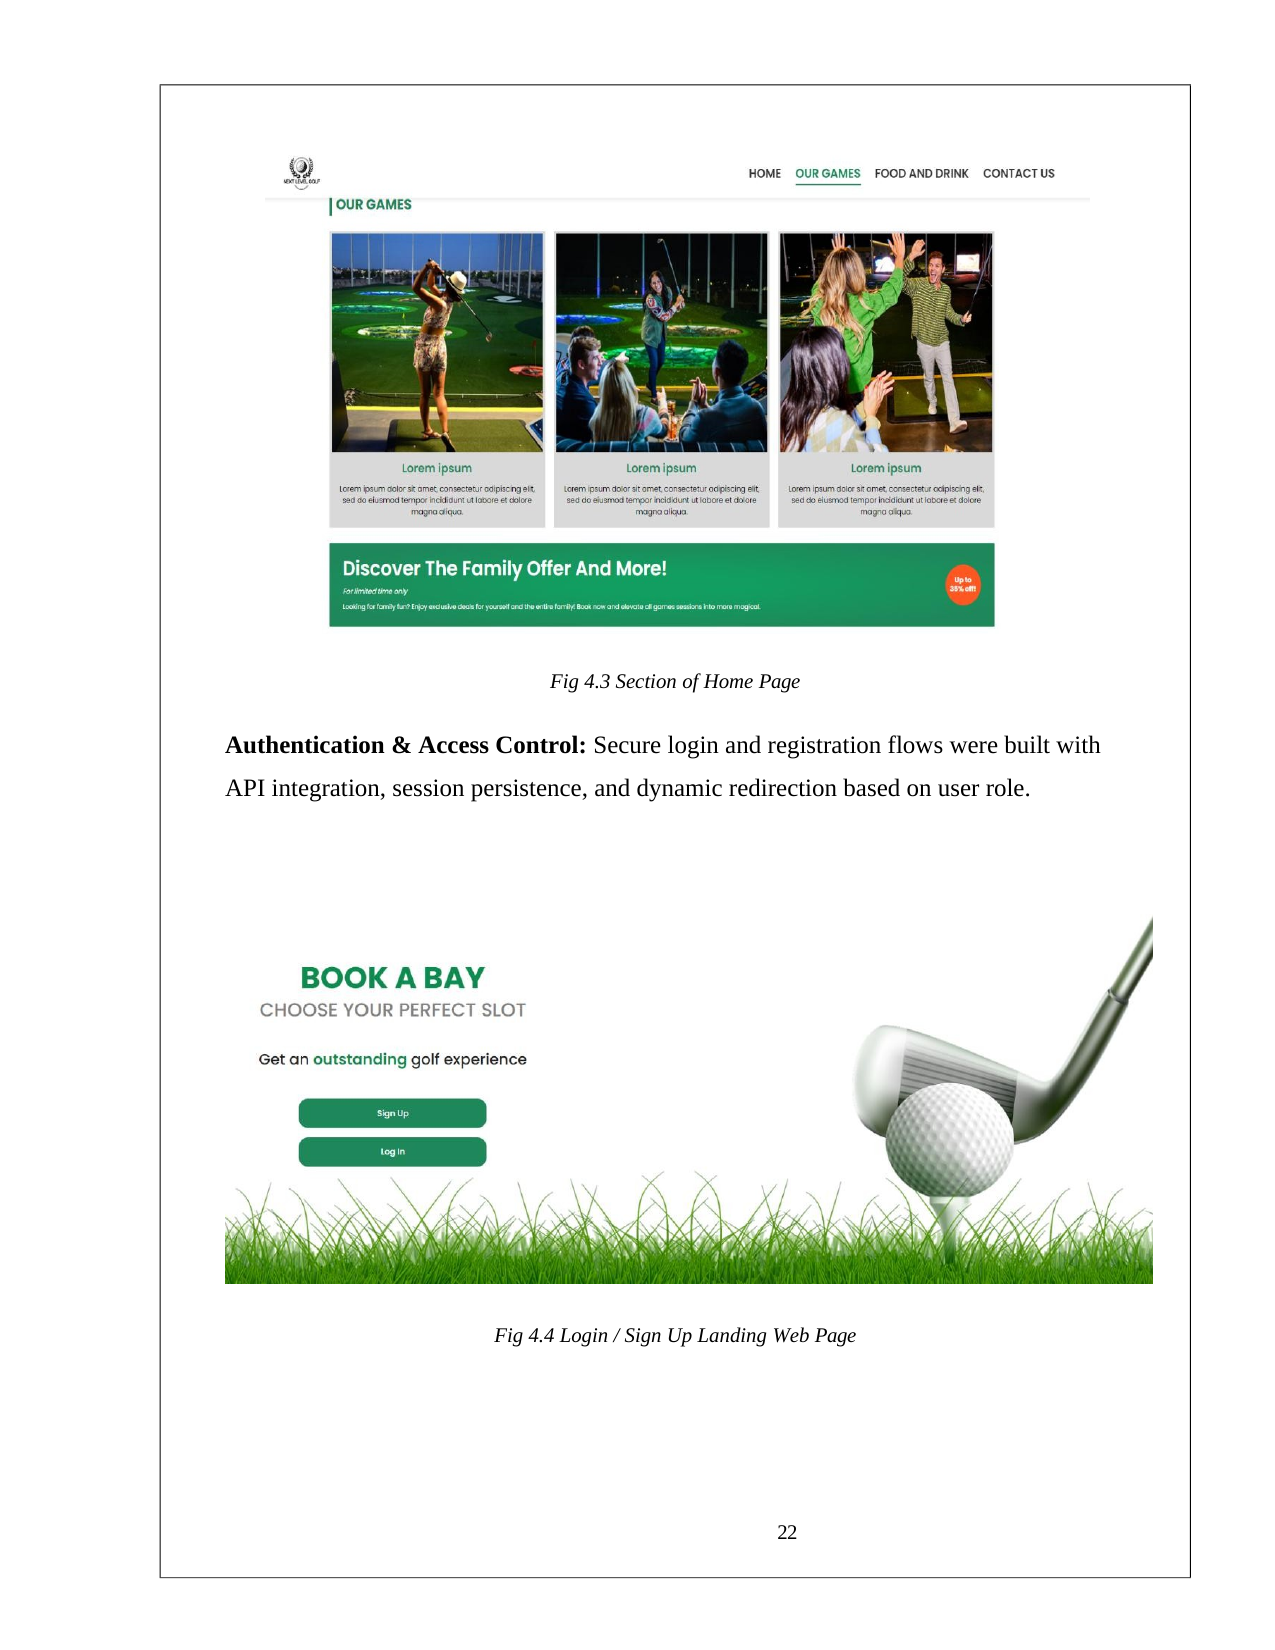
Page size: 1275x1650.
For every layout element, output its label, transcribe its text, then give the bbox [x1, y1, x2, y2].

text Authentication & Access Control: Secure login and registration flows were built with API integration, session persistence, and dynamic redirection based on user role. [225, 730, 1119, 802]
picture [265, 155, 1090, 634]
picture [225, 914, 1153, 1284]
text Fig 4.4 Login / Sign Up Landing Web Page [235, 1323, 1115, 1347]
text Fig 4.3 Section of Home Page [235, 669, 1115, 693]
